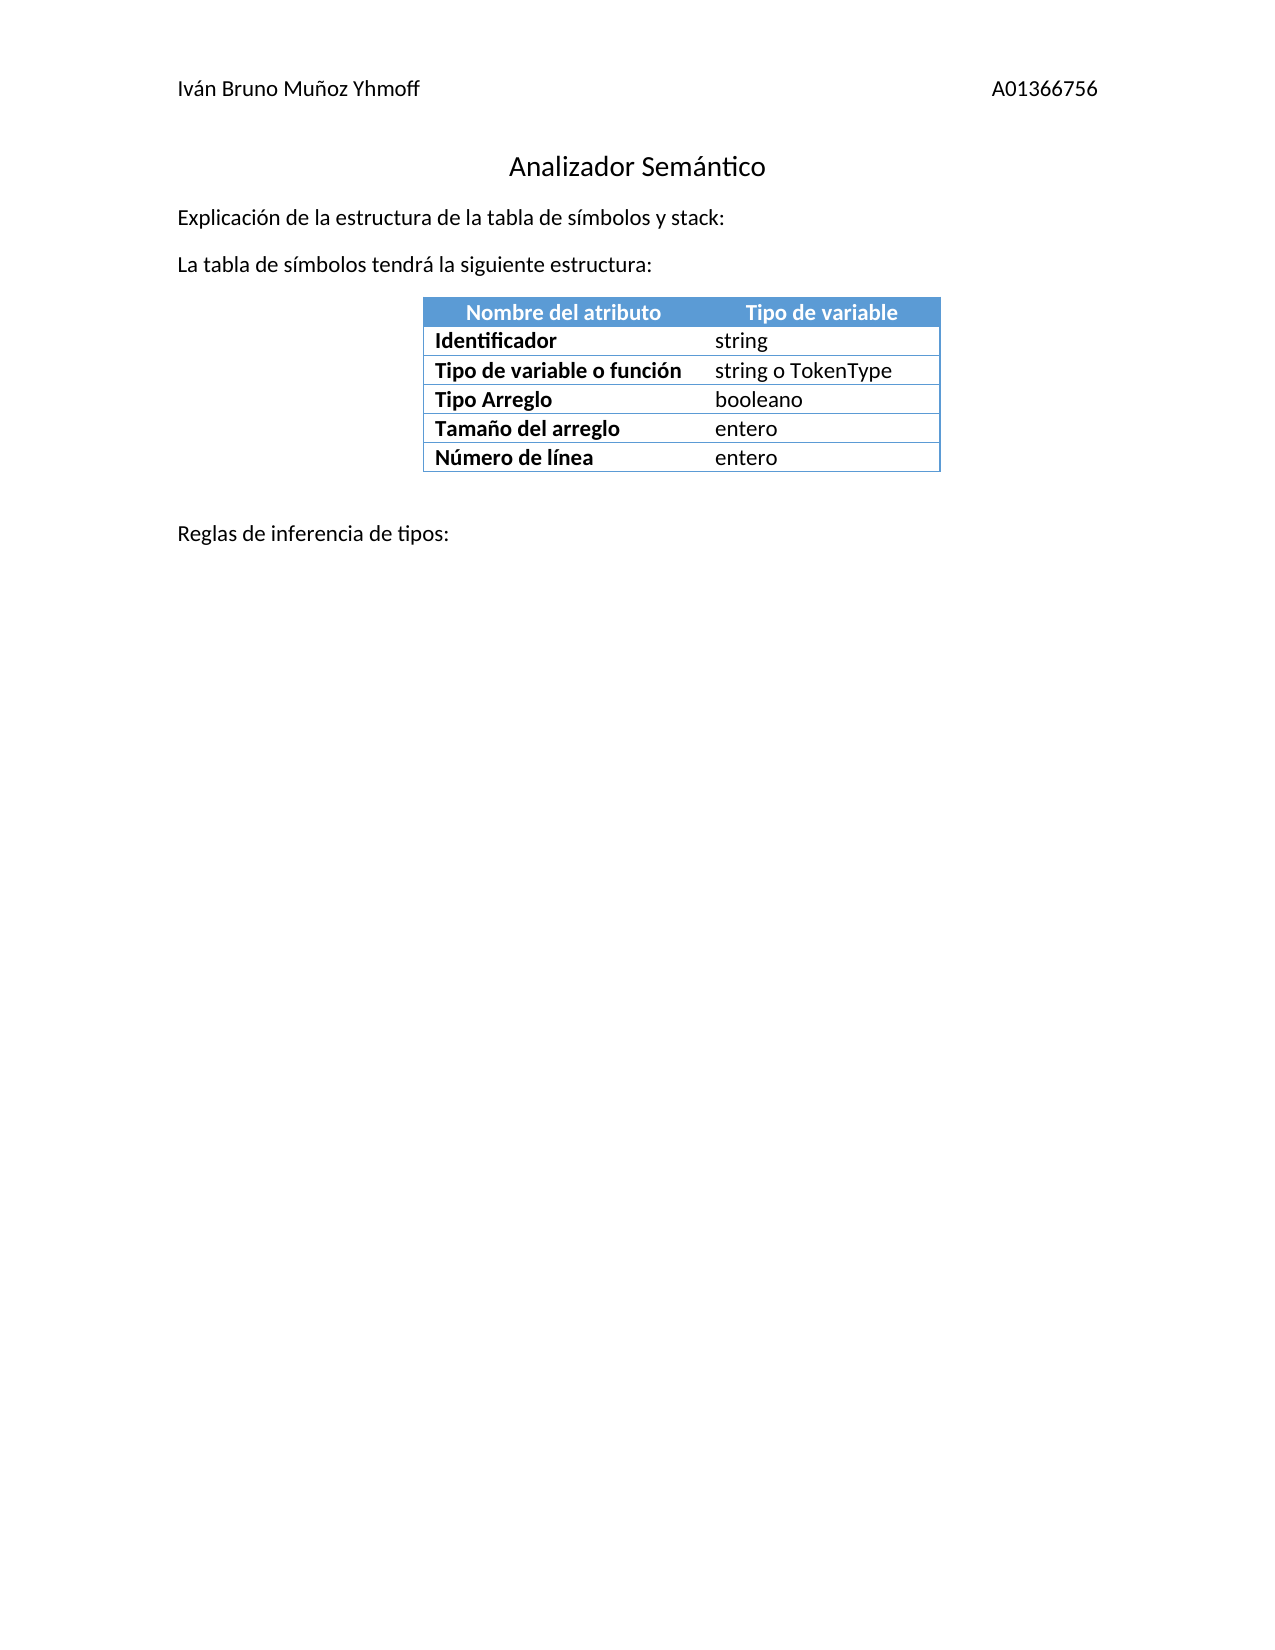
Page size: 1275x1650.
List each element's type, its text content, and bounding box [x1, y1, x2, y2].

table_cell entero [704, 443, 939, 471]
table_cell Tipo Arreglo [424, 385, 704, 413]
table_cell Tipo de variable o función [424, 356, 704, 384]
table_cell booleano [704, 385, 939, 413]
text Explicación de la estructura de la tabla de símbolos y stack: [177, 203, 1098, 231]
table_header Tipo de variable [704, 298, 939, 326]
table_cell Tamaño del arreglo [424, 414, 704, 442]
table_cell string [704, 327, 939, 355]
text La tabla de símbolos tendrá la siguiente estructura: [177, 250, 1098, 278]
text Analizador Semántico [177, 148, 1098, 183]
table_cell entero [704, 414, 939, 442]
table_cell string o TokenType [704, 356, 939, 384]
table_header Nombre del atributo [424, 298, 704, 326]
table_cell Número de línea [424, 443, 704, 471]
text Reglas de inferencia de tipos: [177, 519, 1098, 547]
table_cell Identificador [424, 327, 704, 355]
